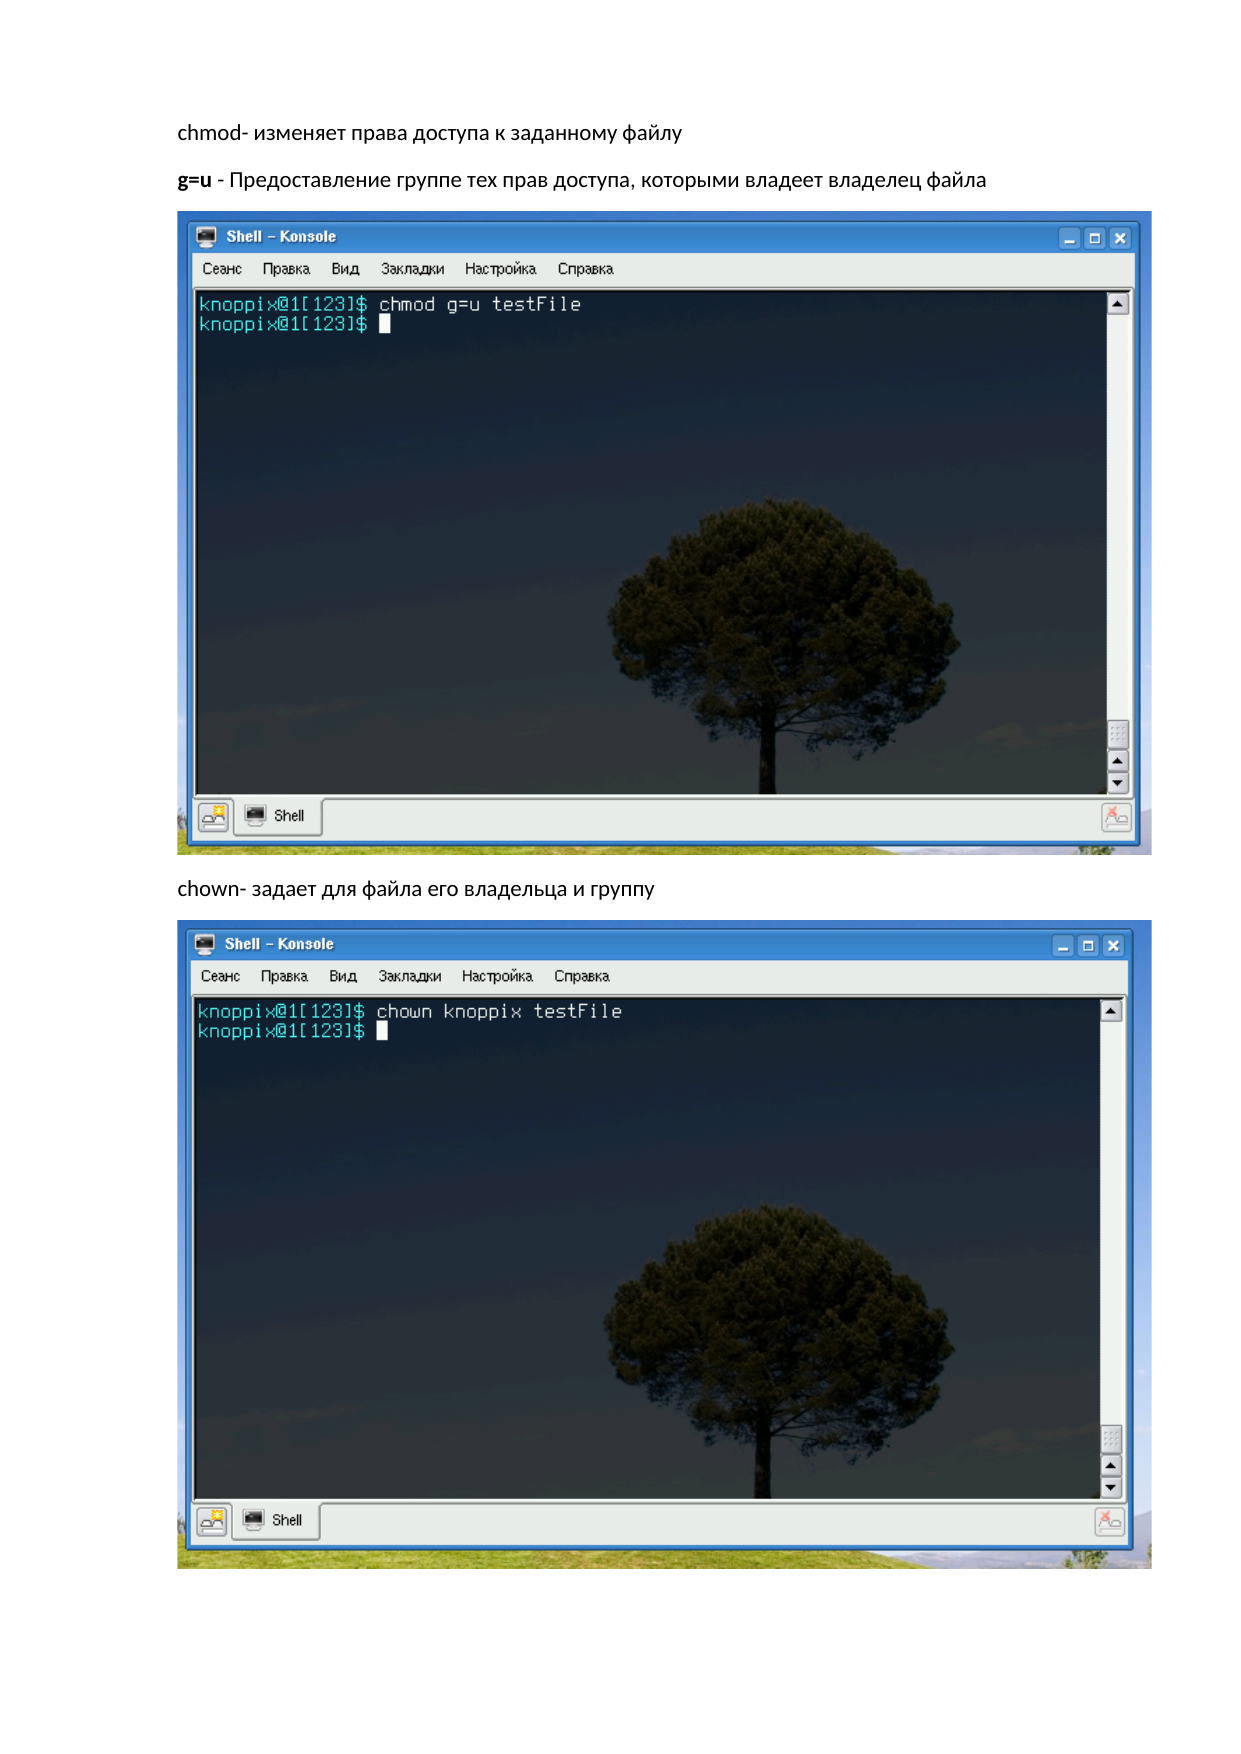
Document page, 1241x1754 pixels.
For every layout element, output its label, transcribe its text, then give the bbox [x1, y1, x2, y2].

picture [177, 211, 1152, 855]
text chown- задает для файла его владельца и группу [177, 874, 1152, 902]
text g=u - Предоставление группе тех прав доступа, которыми владеет владелец файла [177, 165, 1152, 193]
text chmod- изменяет права доступа к заданному файлу [177, 118, 1152, 146]
picture [177, 920, 1152, 1569]
